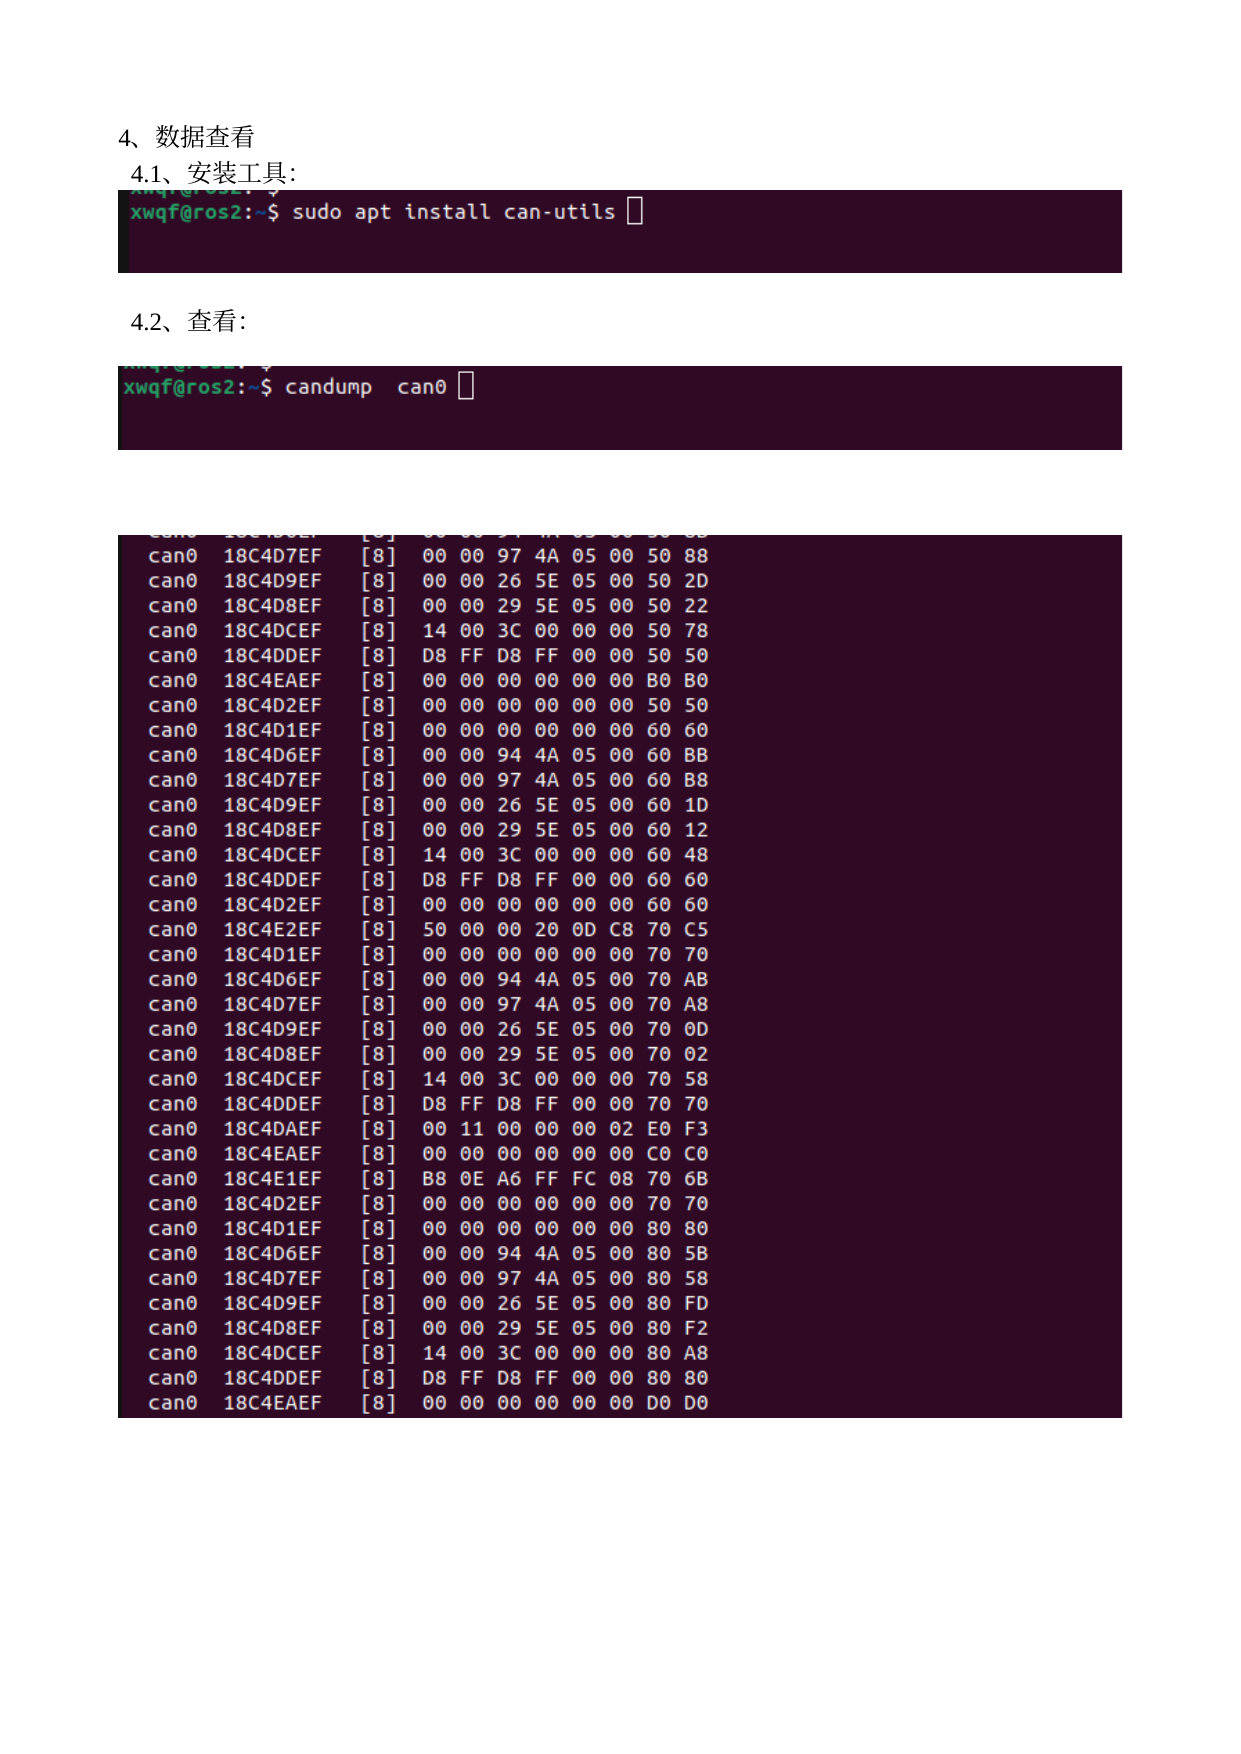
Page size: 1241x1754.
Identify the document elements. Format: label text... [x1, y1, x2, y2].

picture [118, 190, 1123, 273]
text 4.2、查看： [118, 302, 1122, 338]
picture [118, 535, 1123, 1418]
text 4.1、安装工具： [118, 154, 1122, 190]
text 4、数据查看 [118, 118, 1122, 154]
picture [118, 366, 1123, 450]
